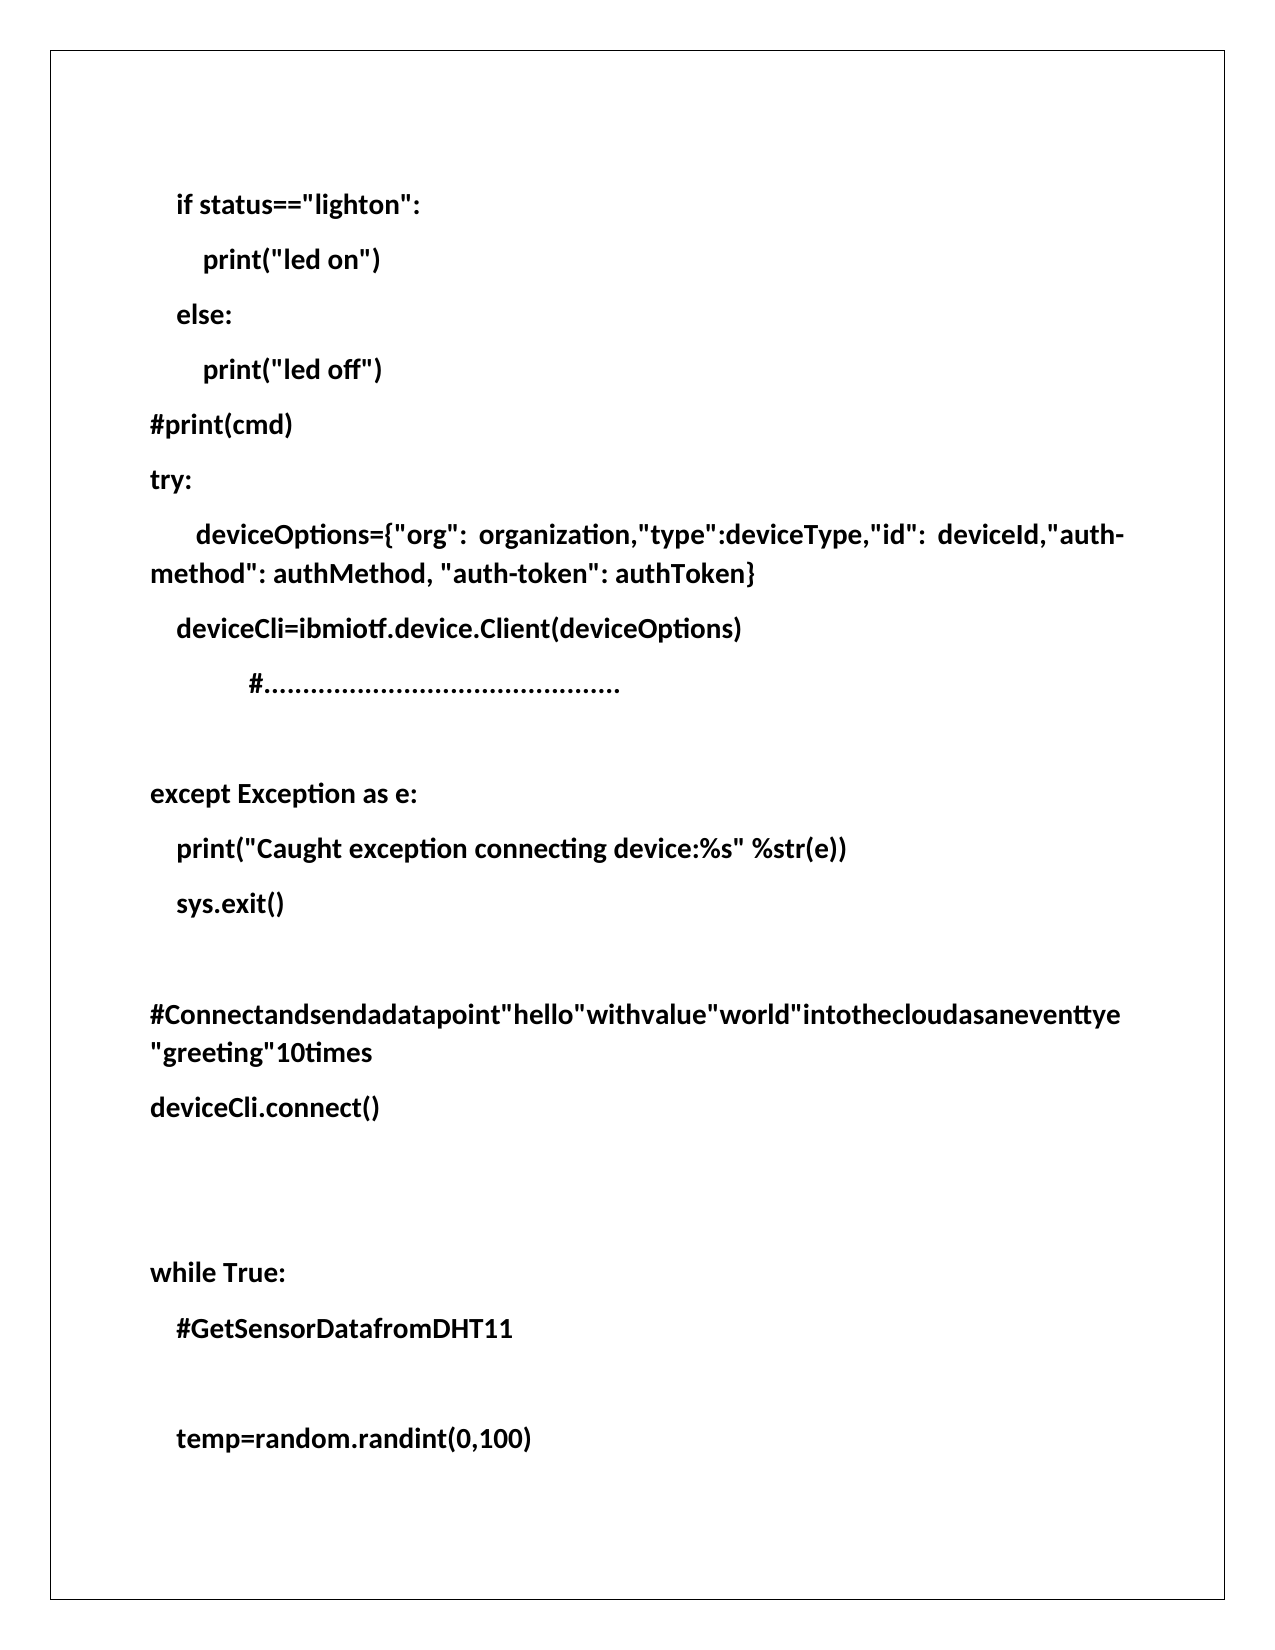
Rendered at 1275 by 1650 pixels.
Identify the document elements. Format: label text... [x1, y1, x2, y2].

text deviceCli=ibmiotf.device.Client(deviceOptions) [150, 610, 1125, 646]
text temp=random.randint(0,100) [150, 1420, 1125, 1456]
text if status=="lighton": [150, 186, 1125, 221]
text #GetSensorDatafromDHT11 [150, 1310, 1125, 1345]
text #.............................................. [150, 665, 1125, 701]
text #Connectandsendadatapoint"hello"withvalue"world"intothecloudasaneventtye"greeting"10times [150, 996, 1125, 1070]
text print("led off") [150, 351, 1125, 387]
text print("Caught exception connecting device:%s" %str(e)) [150, 830, 1125, 866]
text while True: [150, 1254, 1125, 1290]
text #print(cmd) [150, 406, 1125, 442]
text deviceCli.connect() [150, 1089, 1125, 1125]
text except Exception as e: [150, 775, 1125, 811]
text deviceOptions={"org": organization,"type":deviceType,"id": deviceId,"auth-method": authMethod, "auth-token": authToken} [150, 516, 1125, 591]
text try: [150, 461, 1125, 497]
text print("led on") [150, 241, 1125, 277]
text sys.exit() [150, 886, 1125, 921]
text else: [150, 296, 1125, 332]
